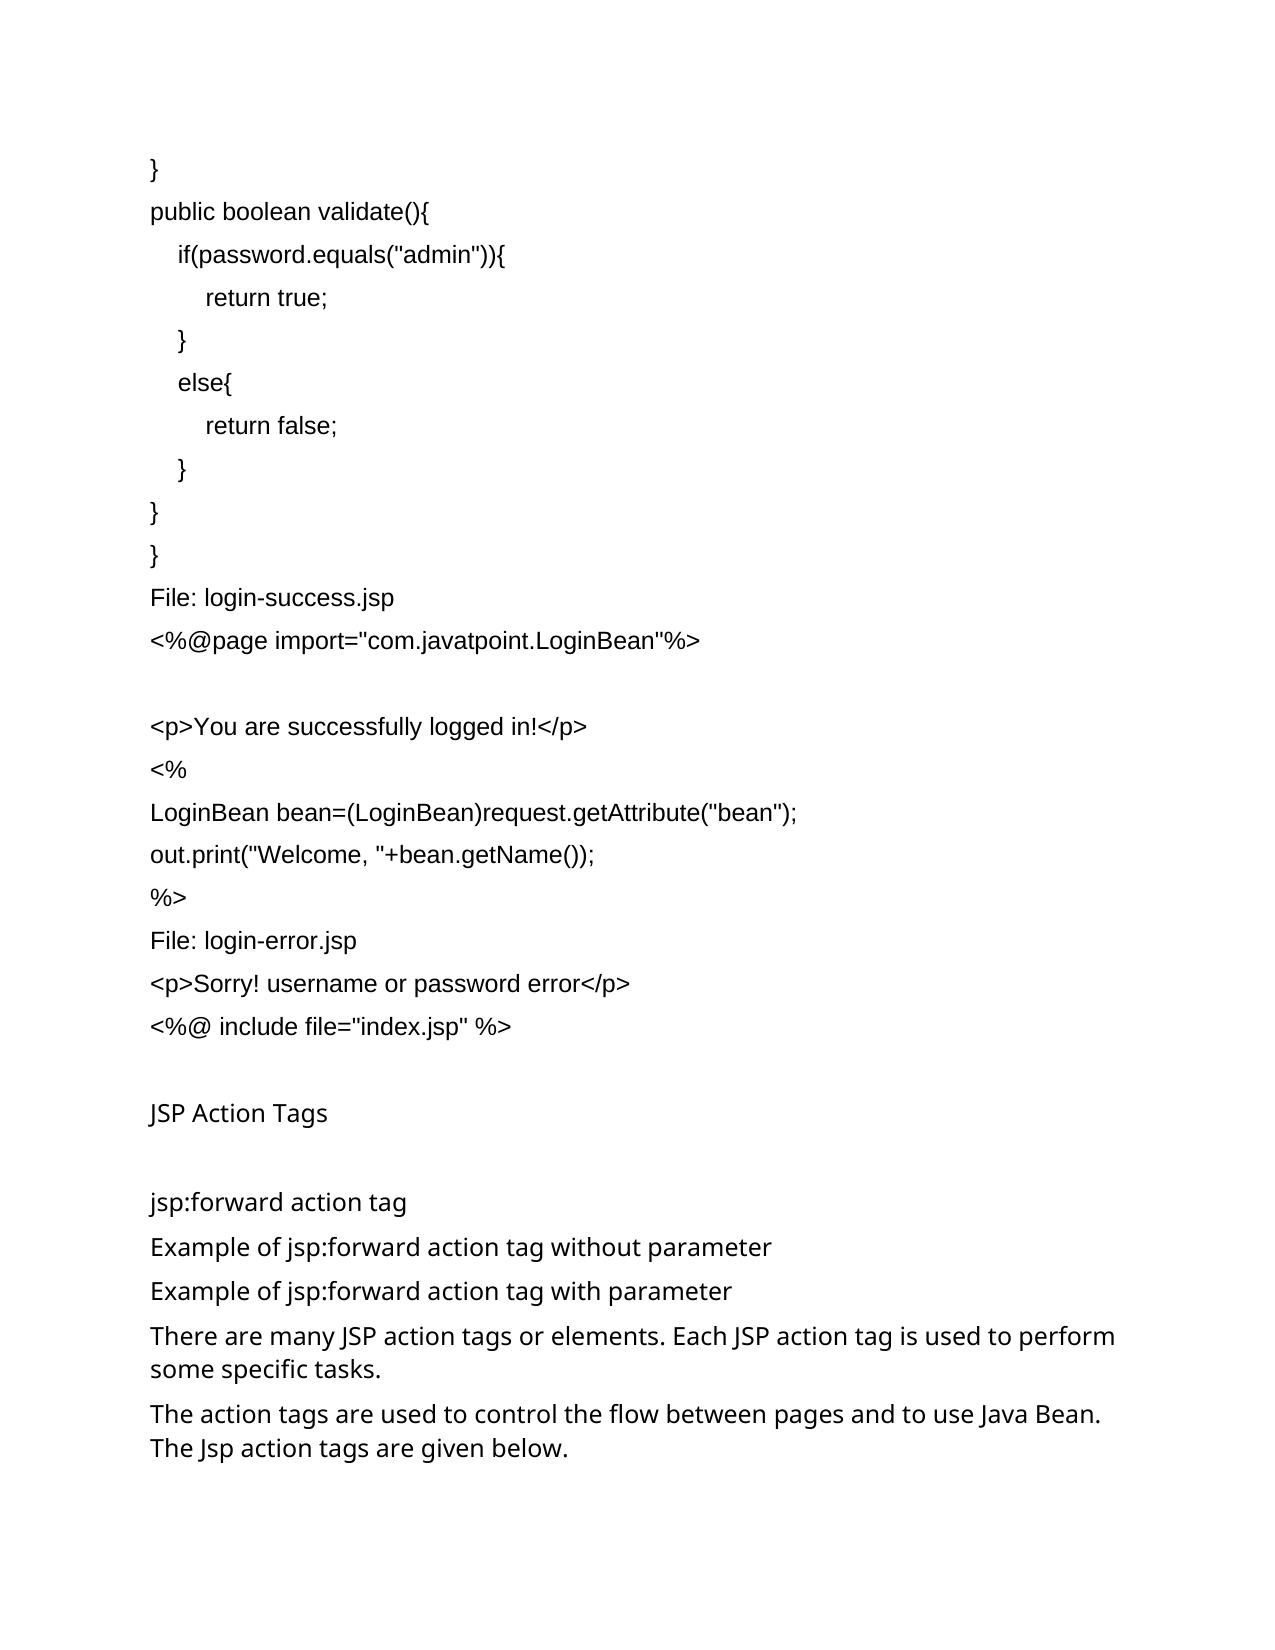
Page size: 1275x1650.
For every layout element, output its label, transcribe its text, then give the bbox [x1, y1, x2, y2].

text } [150, 150, 1125, 182]
text else{ [150, 364, 1125, 397]
text Example of jsp:forward action tag without parameter [150, 1229, 1125, 1263]
text } [150, 450, 1125, 483]
text <p>Sorry! username or password error</p> [150, 965, 1125, 998]
text } [150, 493, 1125, 526]
text File: login-error.jsp [150, 922, 1125, 955]
text LoginBean bean=(LoginBean)request.getAttribute("bean"); [150, 794, 1125, 826]
text JSP Action Tags [150, 1096, 1125, 1130]
text } [150, 322, 1125, 354]
text if(password.equals("admin")){ [150, 236, 1125, 268]
text There are many JSP action tags or elements. Each JSP action tag is used to perform some specific tasks. [150, 1318, 1125, 1386]
text public boolean validate(){ [150, 193, 1125, 225]
text jsp:forward action tag [150, 1185, 1125, 1219]
text Example of jsp:forward action tag with parameter [150, 1274, 1125, 1308]
text } [150, 536, 1125, 569]
text <%@ include file="index.jsp" %> [150, 1008, 1125, 1041]
text out.print("Welcome, "+bean.getName()); [150, 837, 1125, 869]
text File: login-success.jsp [150, 579, 1125, 612]
text <p>You are successfully logged in!</p> [150, 708, 1125, 740]
text The action tags are used to control the flow between pages and to use Java Bean. The Jsp action tags are given below. [150, 1397, 1125, 1465]
text return true; [150, 279, 1125, 311]
text <% [150, 751, 1125, 783]
text %> [150, 879, 1125, 912]
text return false; [150, 407, 1125, 440]
text <%@page import="com.javatpoint.LoginBean"%> [150, 622, 1125, 654]
